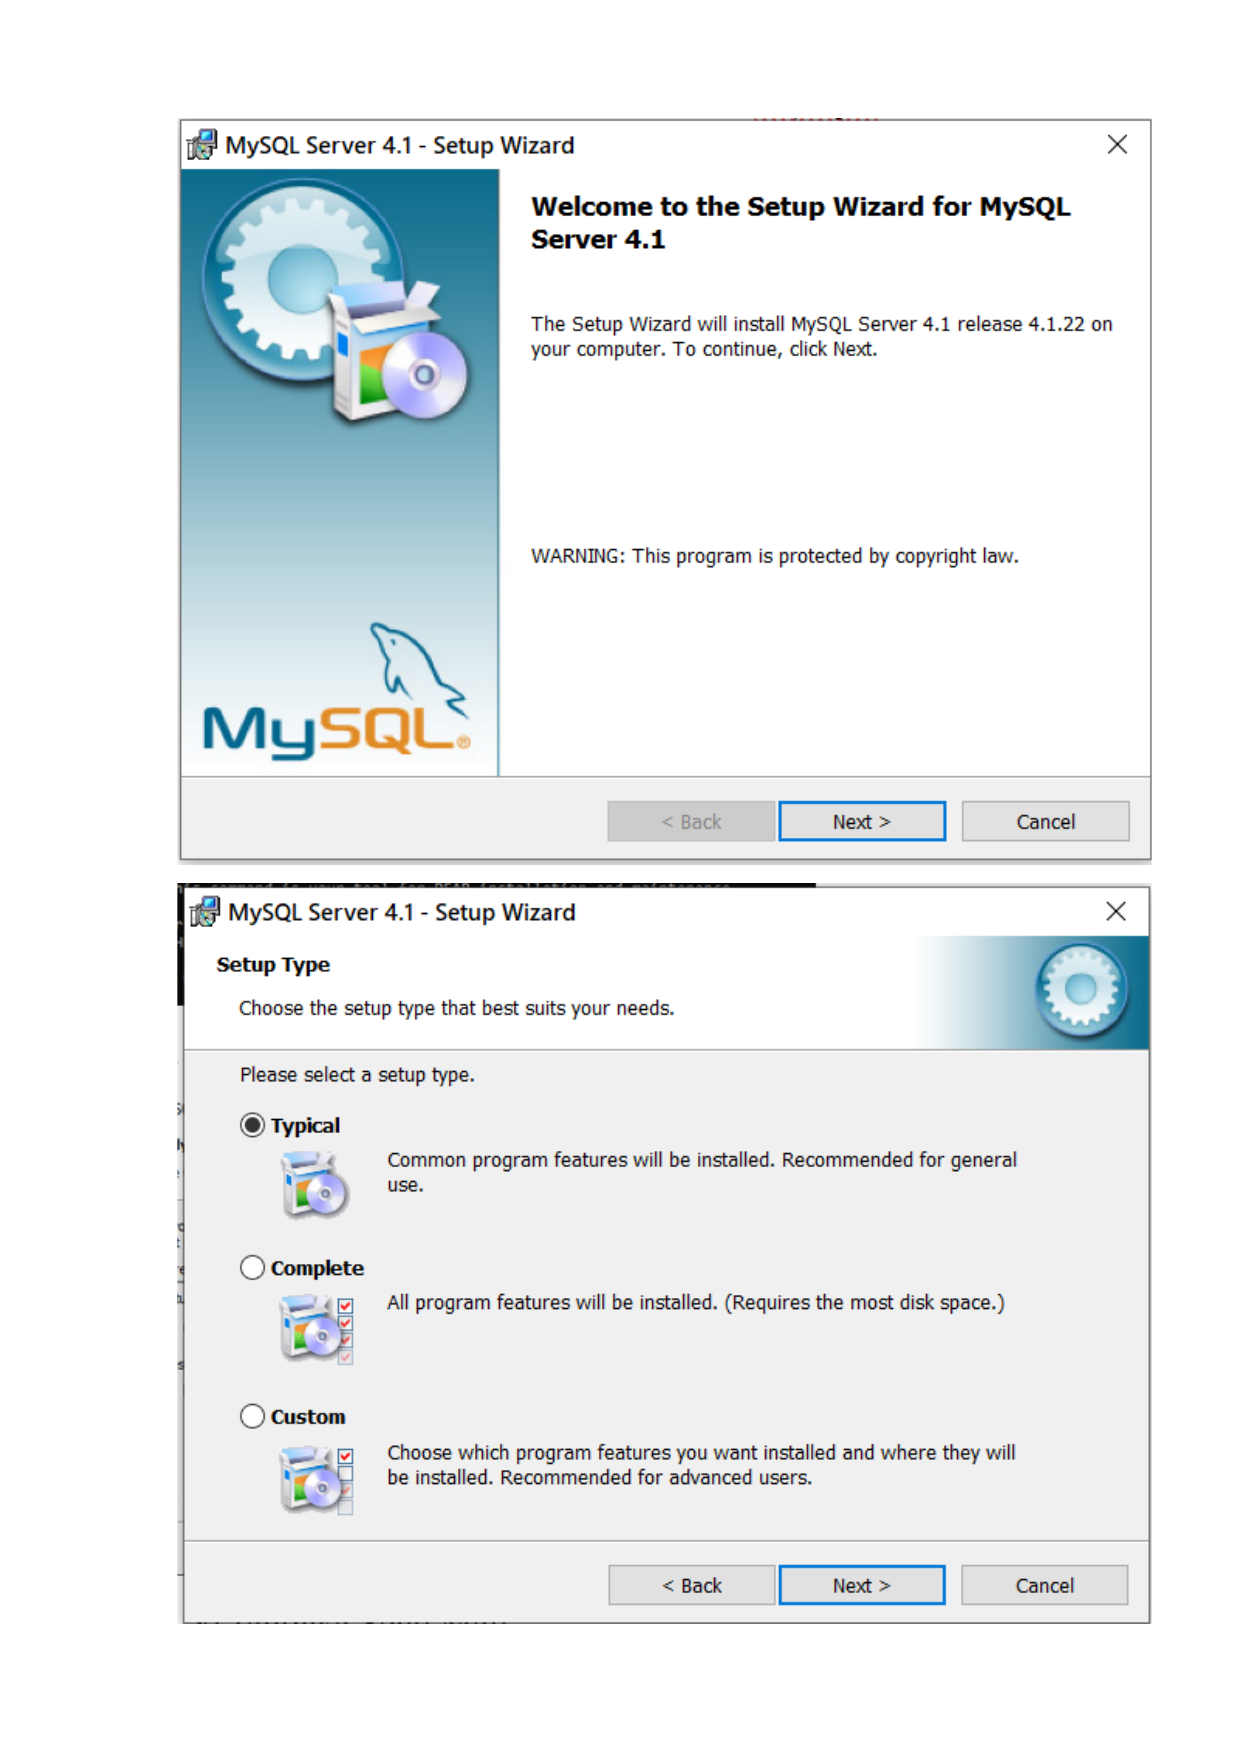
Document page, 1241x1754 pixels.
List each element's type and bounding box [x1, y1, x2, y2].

picture [177, 118, 1152, 865]
picture [177, 883, 1152, 1624]
